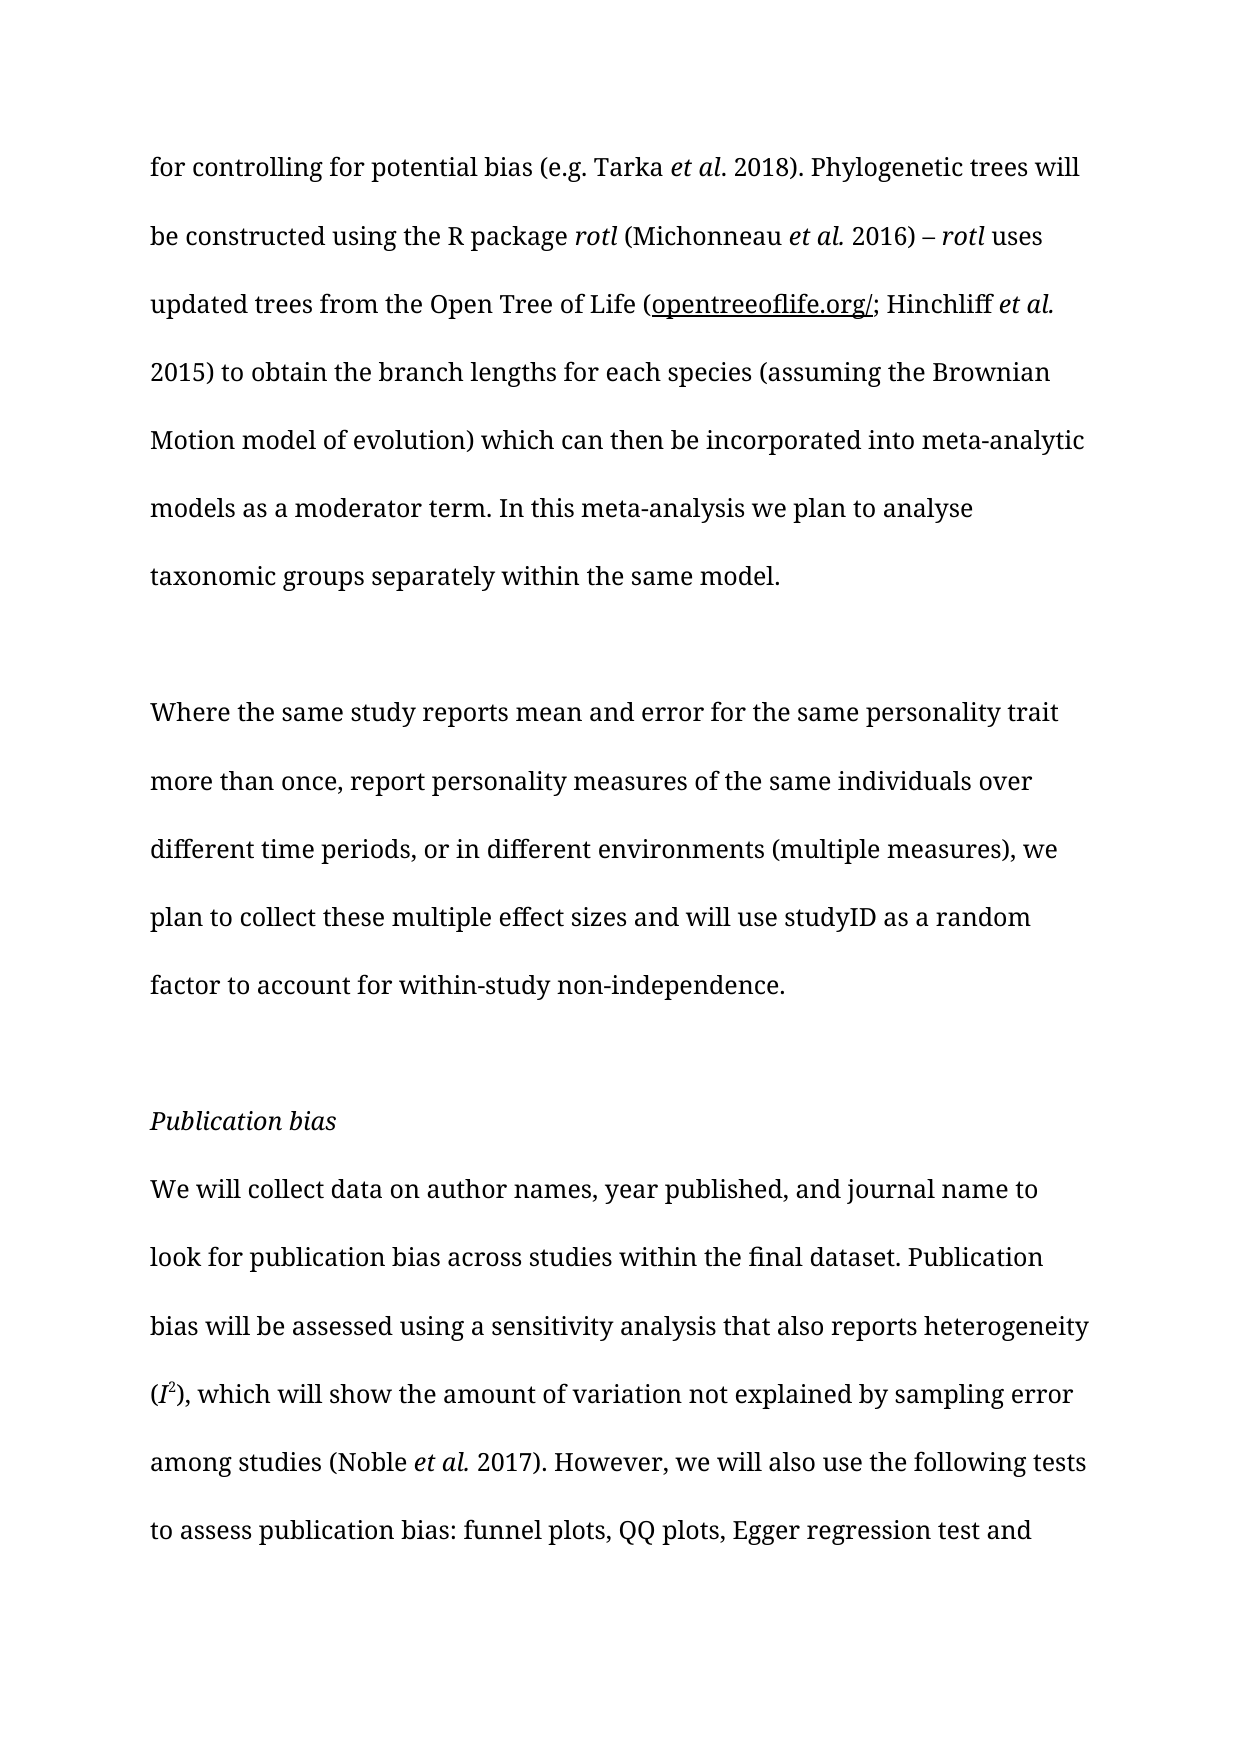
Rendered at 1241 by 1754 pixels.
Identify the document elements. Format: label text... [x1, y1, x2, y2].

text Publication bias [150, 1104, 1090, 1138]
text Where the same study reports mean and error for the same personality trait more than once, report personality measures of the same individuals over different time periods, or in different environments (multiple measures), we plan to collect these multiple effect sizes and will use studyID as a random factor to account for within-study non-independence. [150, 695, 1090, 1002]
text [150, 150, 1090, 593]
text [150, 1172, 1090, 1547]
